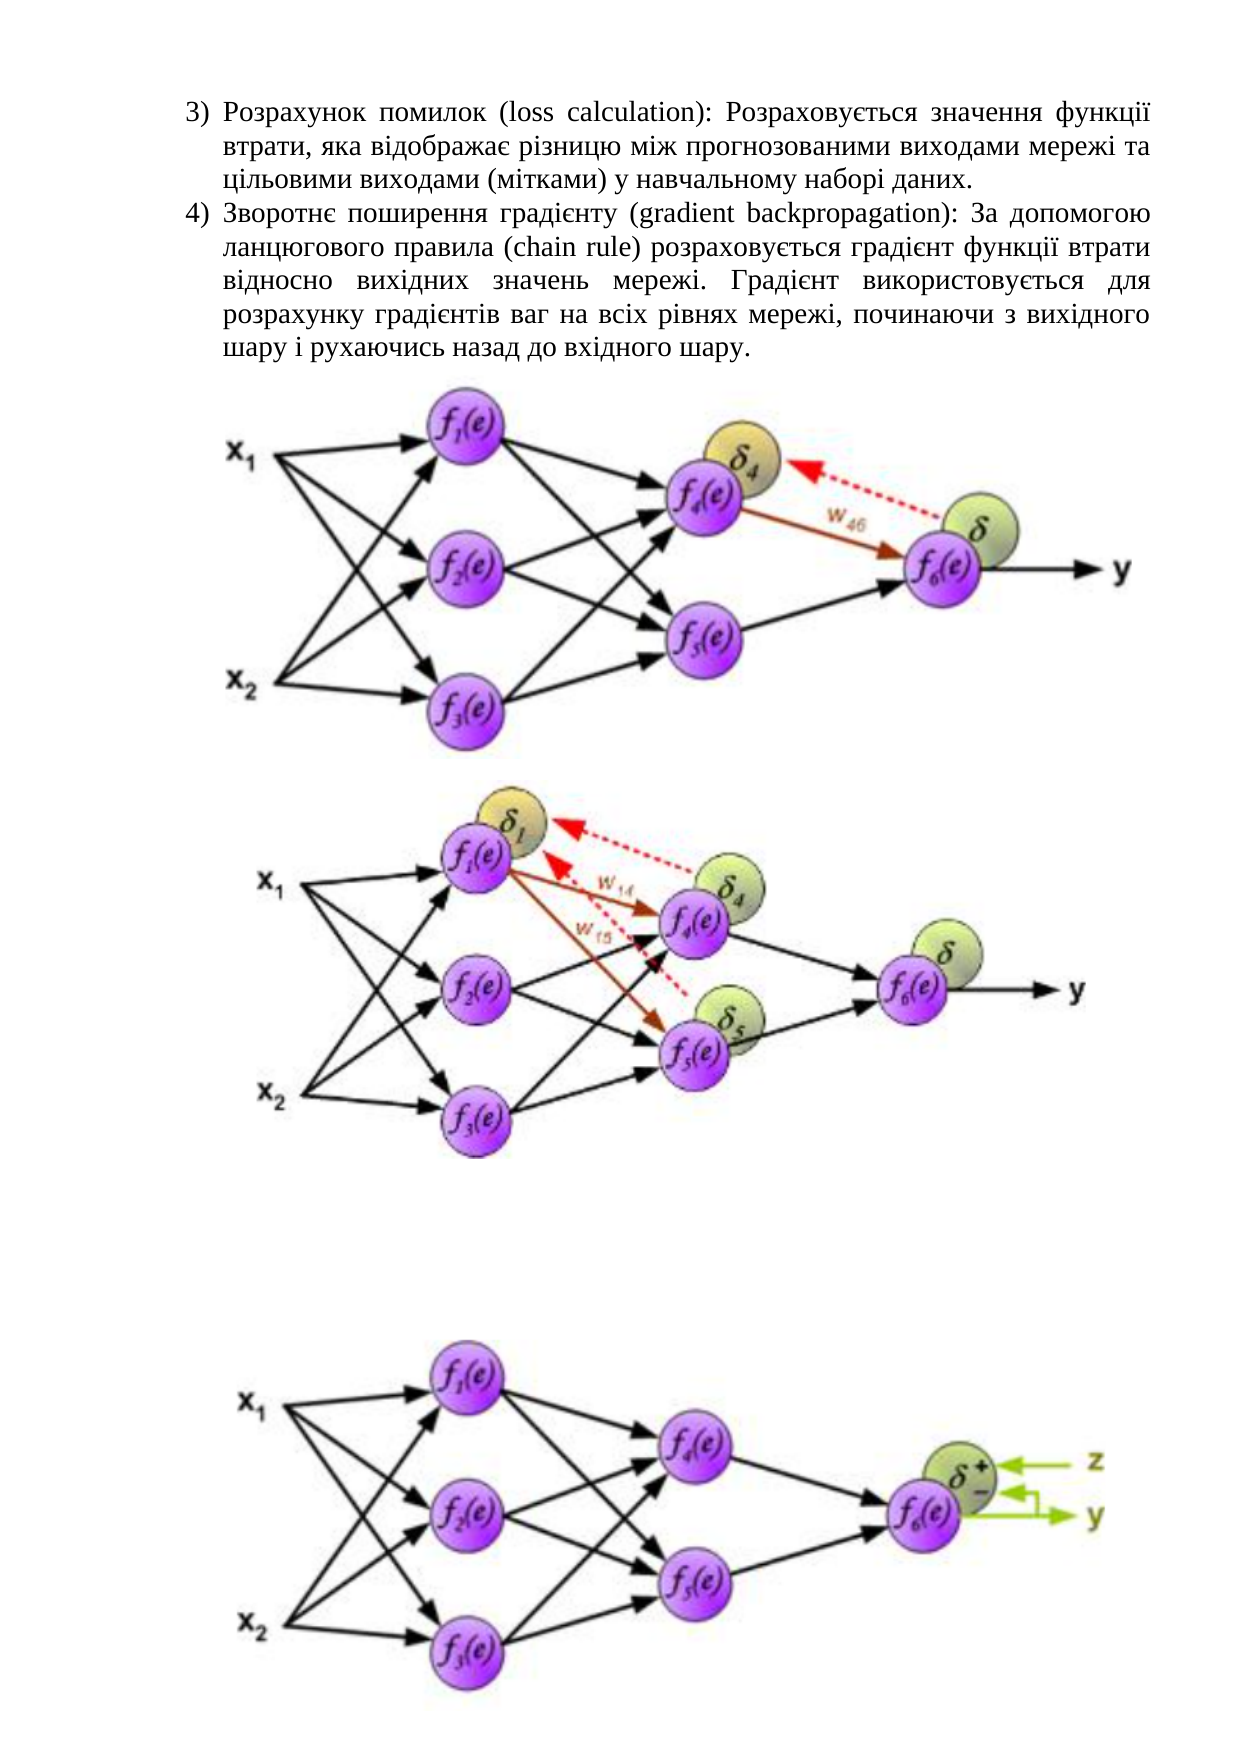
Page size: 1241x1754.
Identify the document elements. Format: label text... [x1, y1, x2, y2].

picture [212, 375, 1155, 759]
picture [217, 1338, 1152, 1711]
list Зворотнє поширення градієнту (gradient backpropagation): За допомогою ланцюгового правила (chain rule) розраховується градієнт функції втрати відносно вихідних значень мережі. Градієнт використовується для розрахунку градієнтів ваг на всіх рівнях мережі, починаючи з вихідного шару і рухаючись назад до вхідного шару. [185, 195, 1152, 363]
list Розрахунок помилок (loss calculation): Розраховується значення функції втрати, яка відображає різницю між прогнозованими виходами мережі та цільовими виходами (мітками) у навчальному наборі даних. [185, 94, 1152, 195]
picture [216, 780, 1145, 1159]
